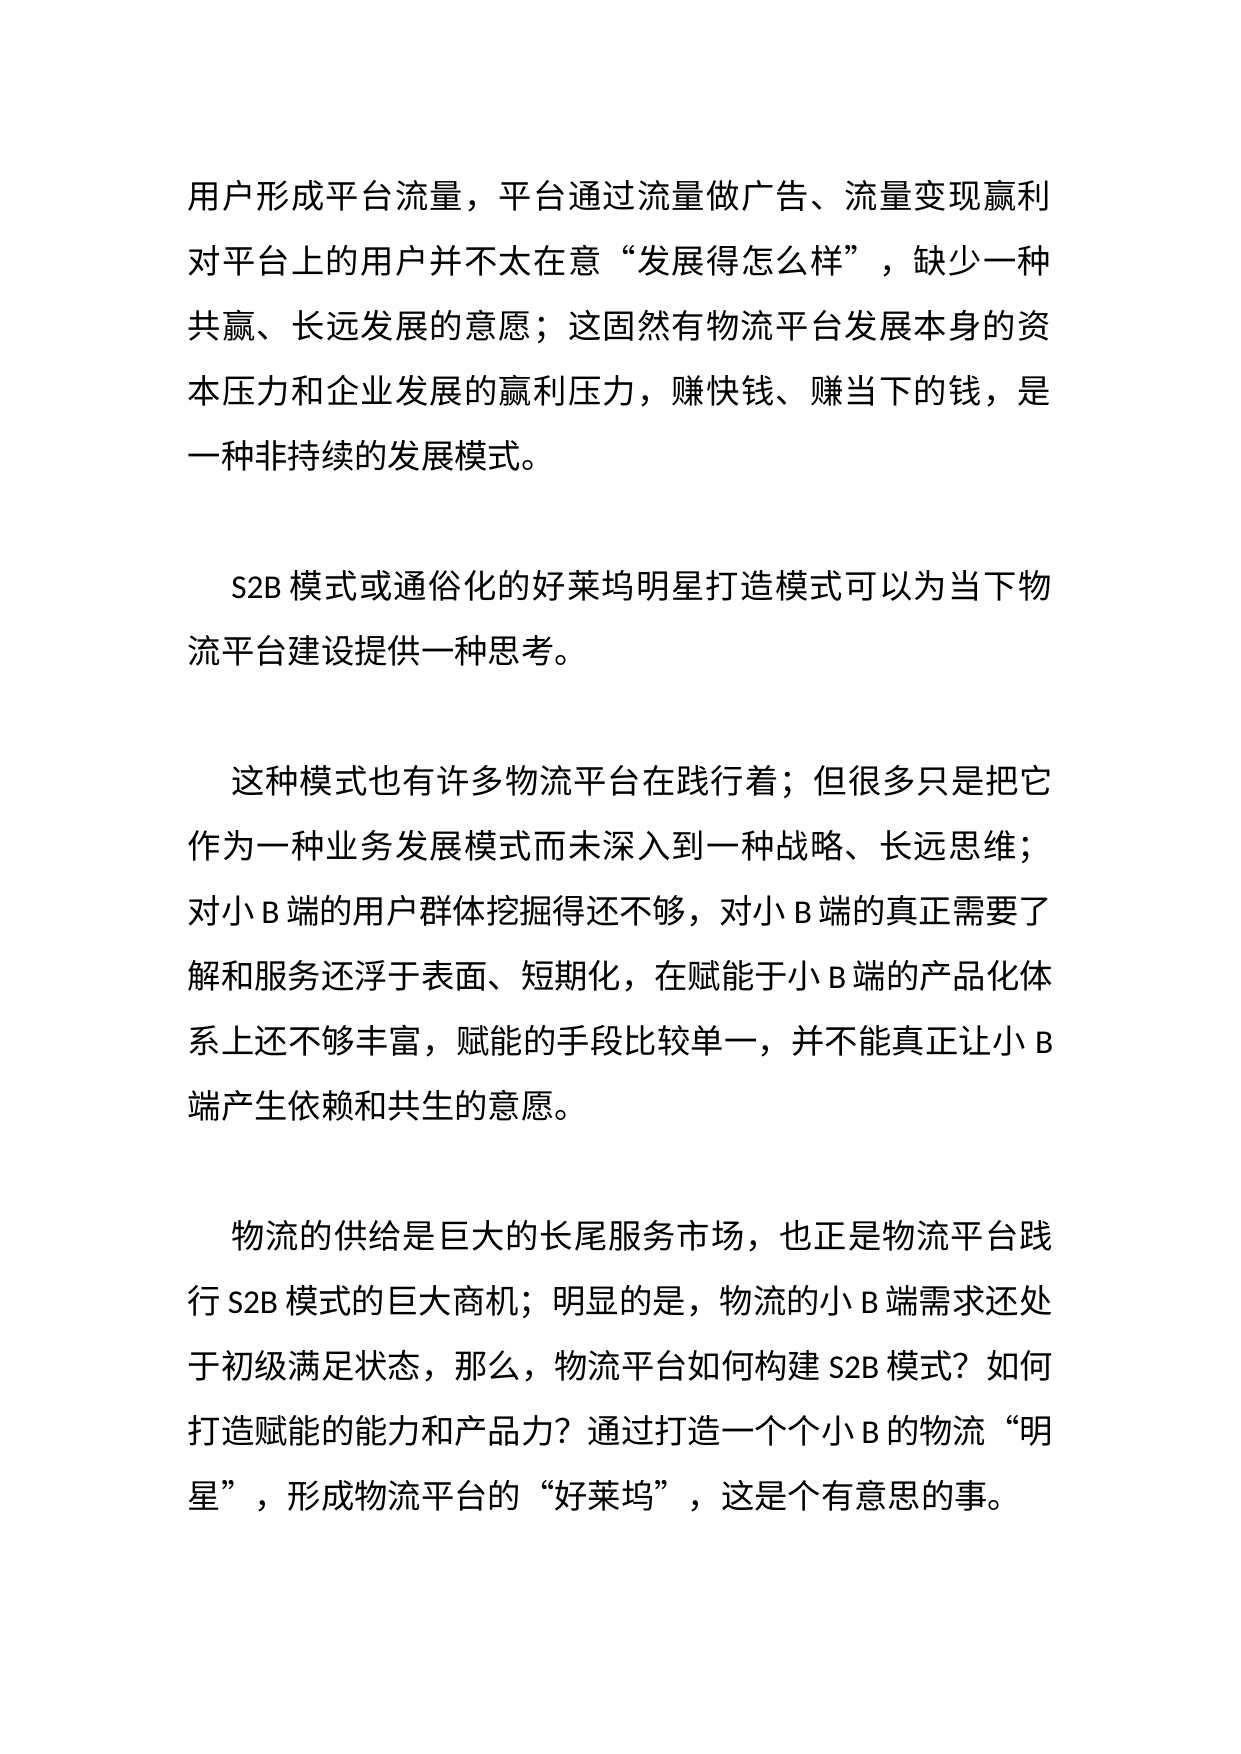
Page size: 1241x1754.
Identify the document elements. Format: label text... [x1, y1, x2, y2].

text 物流的供给是巨大的长尾服务市场，也正是物流平台践行S2B模式的巨大商机；明显的是，物流的小B端需求还处于初级满足状态，那么，物流平台如何构建S2B模式？如何打造赋能的能力和产品力？通过打造一个个小B的物流“明星”，形成物流平台的“好莱坞”，这是个有意思的事。 [187, 1202, 1053, 1527]
text 这种模式也有许多物流平台在践行着；但很多只是把它作为一种业务发展模式而未深入到一种战略、长远思维；对小B端的用户群体挖掘得还不够，对小B端的真正需要了解和服务还浮于表面、短期化，在赋能于小B端的产品化体系上还不够丰富，赋能的手段比较单一，并不能真正让小B端产生依赖和共生的意愿。 [187, 747, 1053, 1137]
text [187, 162, 1053, 487]
text S2B模式或通俗化的好莱坞明星打造模式可以为当下物流平台建设提供一种思考。 [187, 552, 1053, 682]
